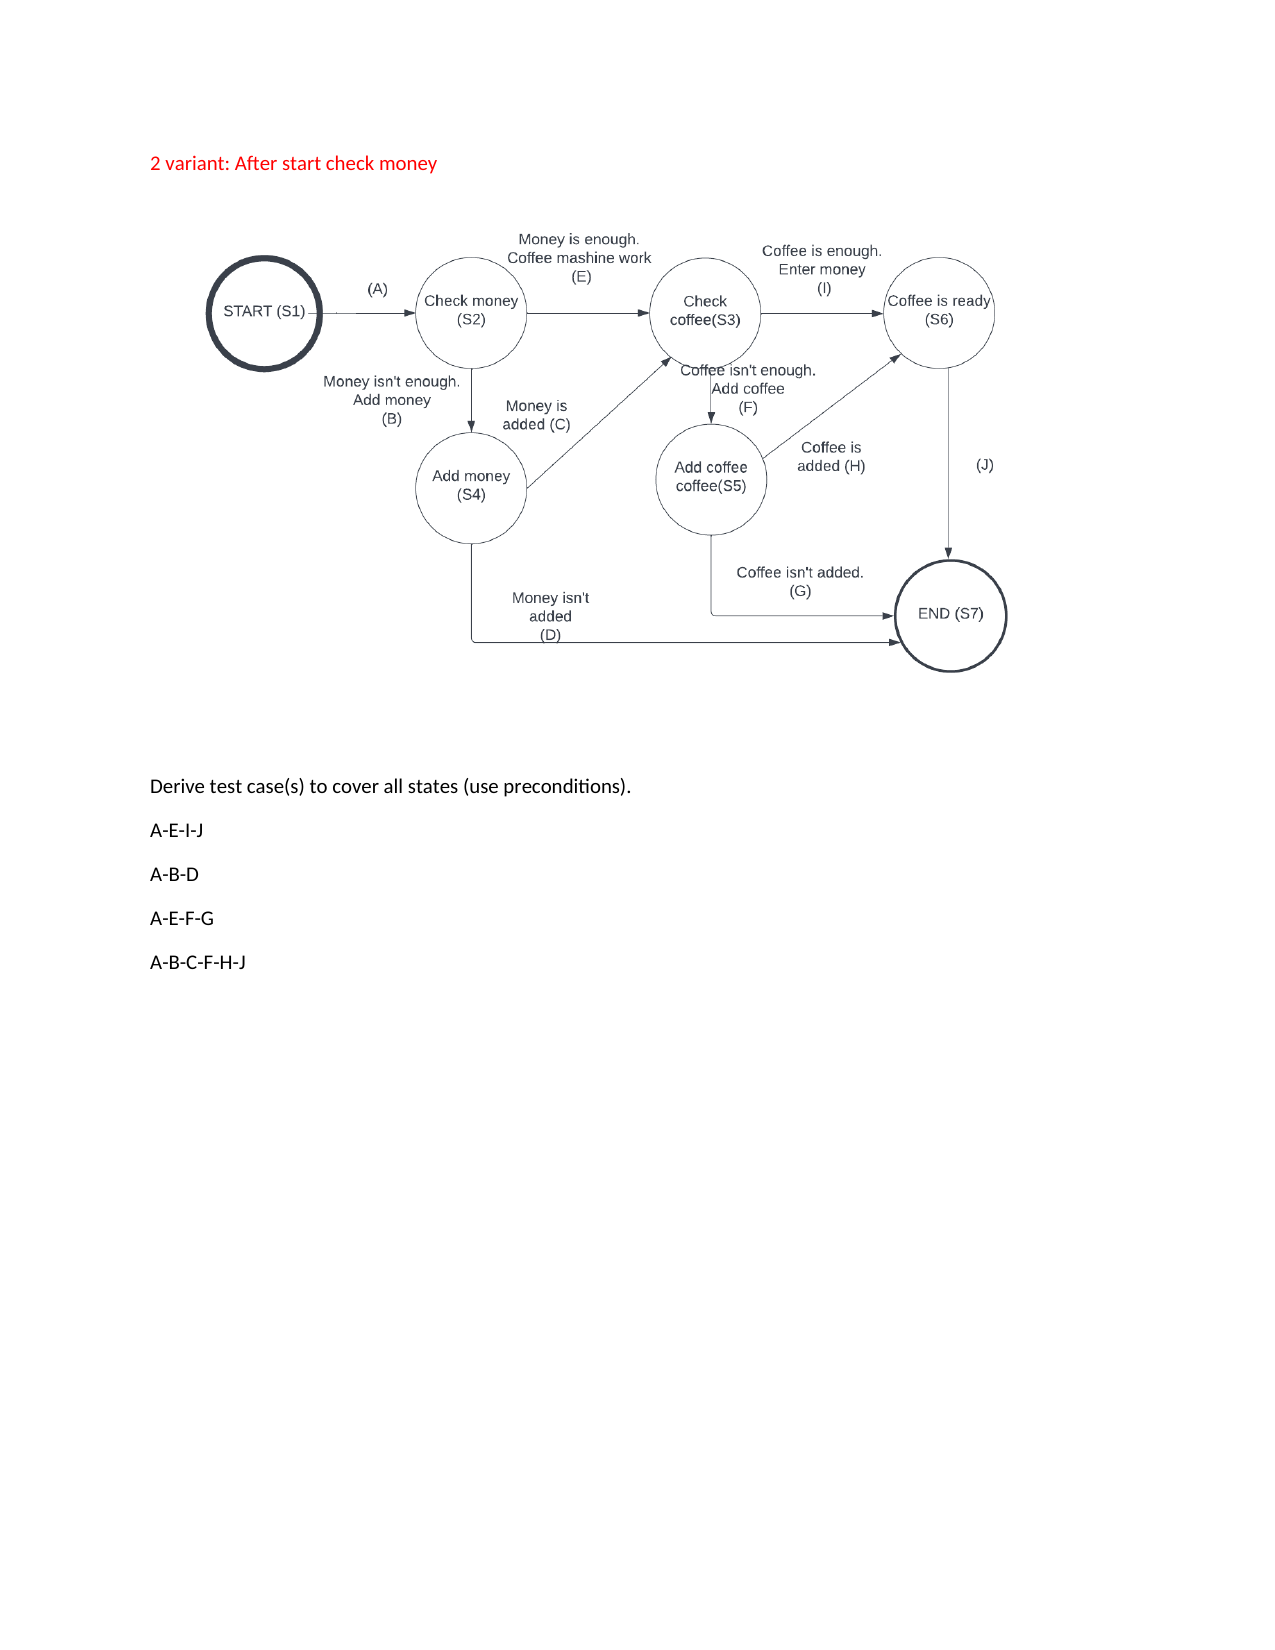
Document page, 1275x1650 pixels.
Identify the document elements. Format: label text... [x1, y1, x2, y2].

text A-B-C-F-H-J [150, 949, 1125, 975]
text A-E-I-J [150, 817, 1125, 842]
picture [150, 194, 1125, 709]
text Derive test case(s) to cover all states (use preconditions). [150, 773, 1125, 798]
text A-B-D [150, 861, 1125, 887]
text 2 variant: After start check money [150, 150, 1125, 175]
text A-E-F-G [150, 905, 1125, 931]
